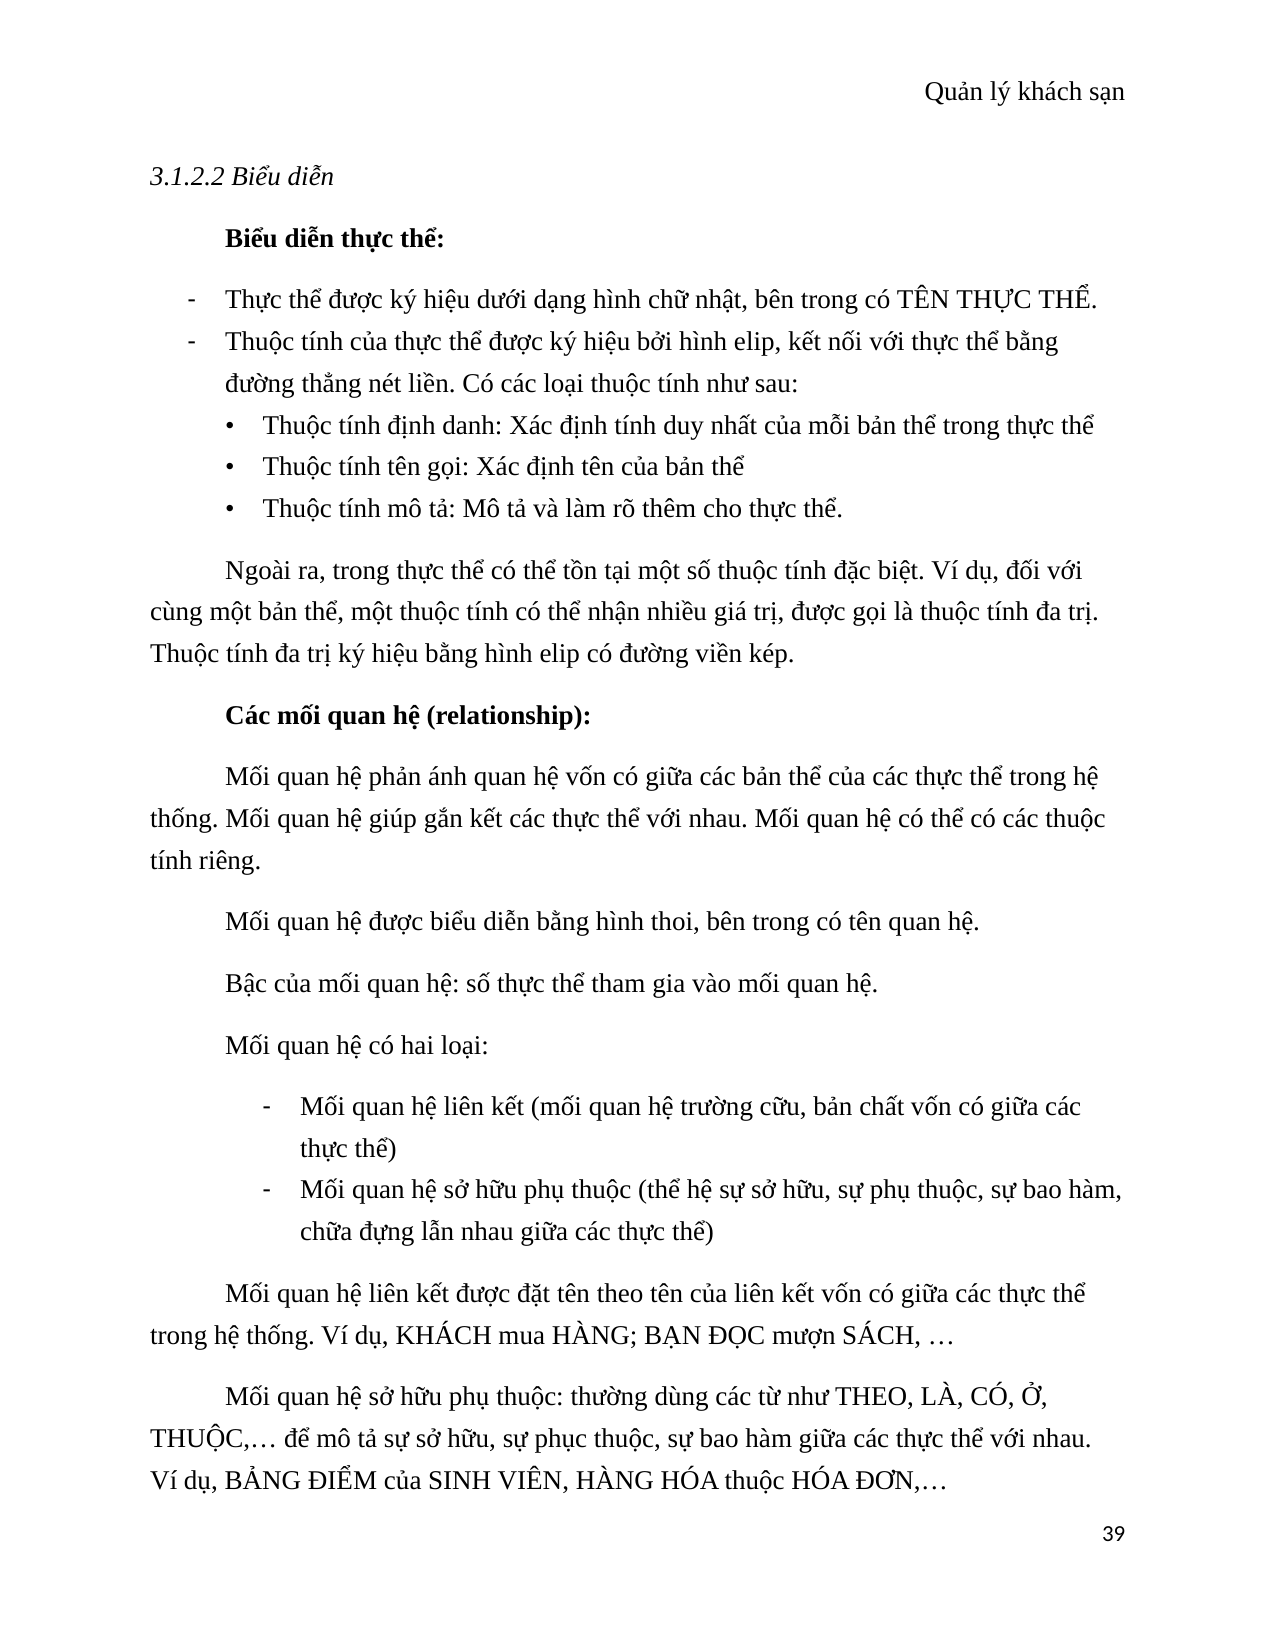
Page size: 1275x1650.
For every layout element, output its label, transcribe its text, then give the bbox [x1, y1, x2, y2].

text Mối quan hệ sở hữu phụ thuộc: thường dùng các từ như THEO, LÀ, CÓ, Ở, THUỘC,… để mô tả sự sở hữu, sự phục thuộc, sự bao hàm giữa các thực thể với nhau. Ví dụ, BẢNG ĐIỂM của SINH VIÊN, HÀNG HÓA thuộc HÓA ĐƠN,… [150, 1370, 1125, 1495]
list Mối quan hệ sở hữu phụ thuộc (thể hệ sự sở hữu, sự phụ thuộc, sự bao hàm, chữa đựng lẫn nhau giữa các thực thể) [262, 1163, 1125, 1247]
text Bậc của mối quan hệ: số thực thể tham gia vào mối quan hệ. [150, 957, 1125, 998]
text Biểu diễn thực thể: [150, 212, 1125, 253]
text Ngoài ra, trong thực thể có thể tồn tại một số thuộc tính đặc biệt. Ví dụ, đối với cùng một bản thể, một thuộc tính có thể nhận nhiều giá trị, được gọi là thuộc tính đa trị. Thuộc tính đa trị ký hiệu bằng hình elip có đường viền kép. [150, 543, 1125, 668]
list Thuộc tính định danh: Xác định tính duy nhất của mỗi bản thể trong thực thể [225, 398, 1125, 440]
text Mối quan hệ liên kết được đặt tên theo tên của liên kết vốn có giữa các thực thể trong hệ thống. Ví dụ, KHÁCH mua HÀNG; BẠN ĐỌC mượn SÁCH, … [150, 1267, 1125, 1350]
list Thuộc tính của thực thể được ký hiệu bởi hình elip, kết nối với thực thể bằng đường thẳng nét liền. Có các loại thuộc tính như sau: [187, 315, 1125, 398]
list Thuộc tính mô tả: Mô tả và làm rõ thêm cho thực thể. [225, 482, 1125, 523]
list Thuộc tính tên gọi: Xác định tên của bản thể [225, 440, 1125, 482]
text Mối quan hệ được biểu diễn bằng hình thoi, bên trong có tên quan hệ. [150, 895, 1125, 937]
text Mối quan hệ có hai loại: [150, 1018, 1125, 1060]
text Các mối quan hệ (relationship): [150, 688, 1125, 730]
text Mối quan hệ phản ánh quan hệ vốn có giữa các bản thể của các thực thể trong hệ thống. Mối quan hệ giúp gắn kết các thực thể với nhau. Mối quan hệ có thể có các thuộc tính riêng. [150, 750, 1125, 875]
list Mối quan hệ liên kết (mối quan hệ trường cữu, bản chất vốn có giữa các thực thể) [262, 1080, 1125, 1163]
subtitle 3.1.2.2 Biểu diễn [150, 150, 1125, 192]
list Thực thể được ký hiệu dưới dạng hình chữ nhật, bên trong có TÊN THỰC THỂ. [187, 273, 1125, 315]
